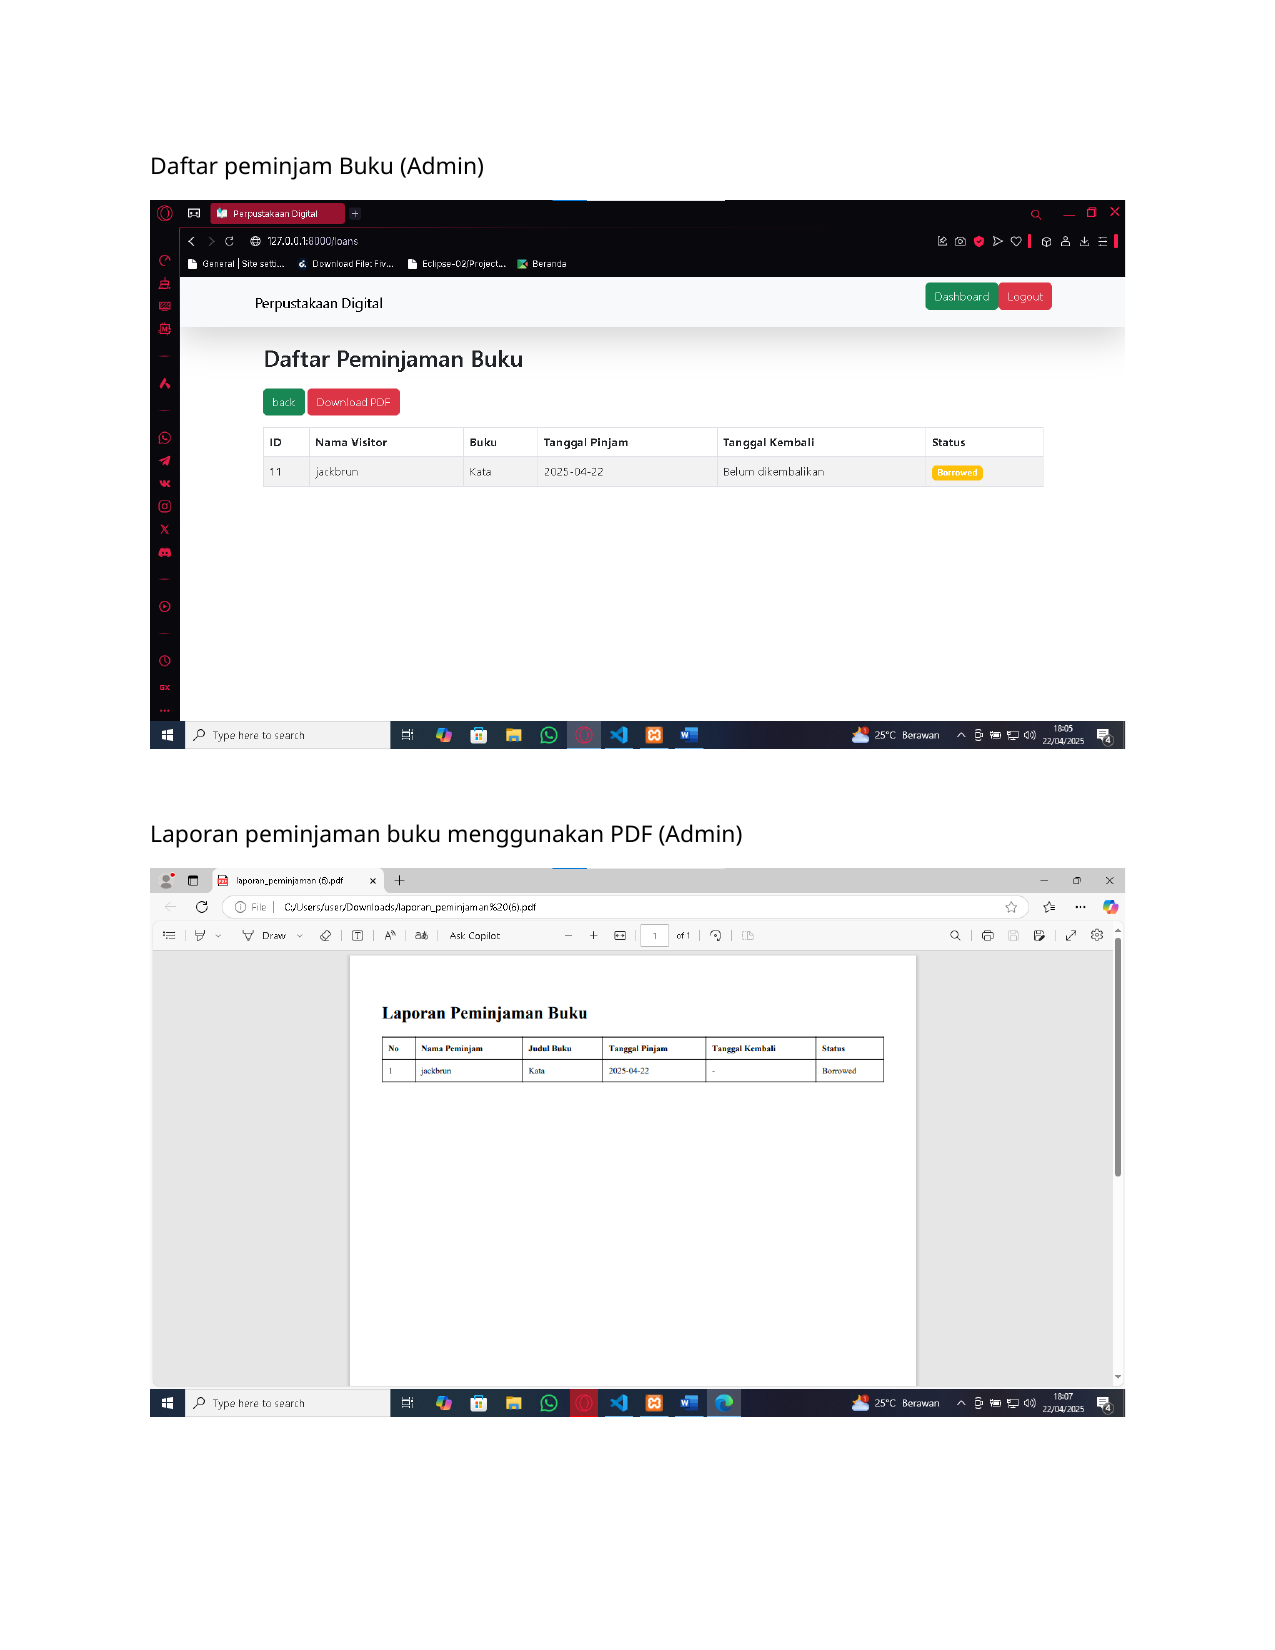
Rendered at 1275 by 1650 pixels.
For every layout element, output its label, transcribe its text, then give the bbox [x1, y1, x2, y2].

picture [150, 868, 1125, 1417]
text Laporan peminjaman buku menggunakan PDF (Admin) [150, 818, 1125, 849]
text Daftar peminjam Buku (Admin) [150, 150, 1125, 181]
picture [150, 200, 1125, 749]
